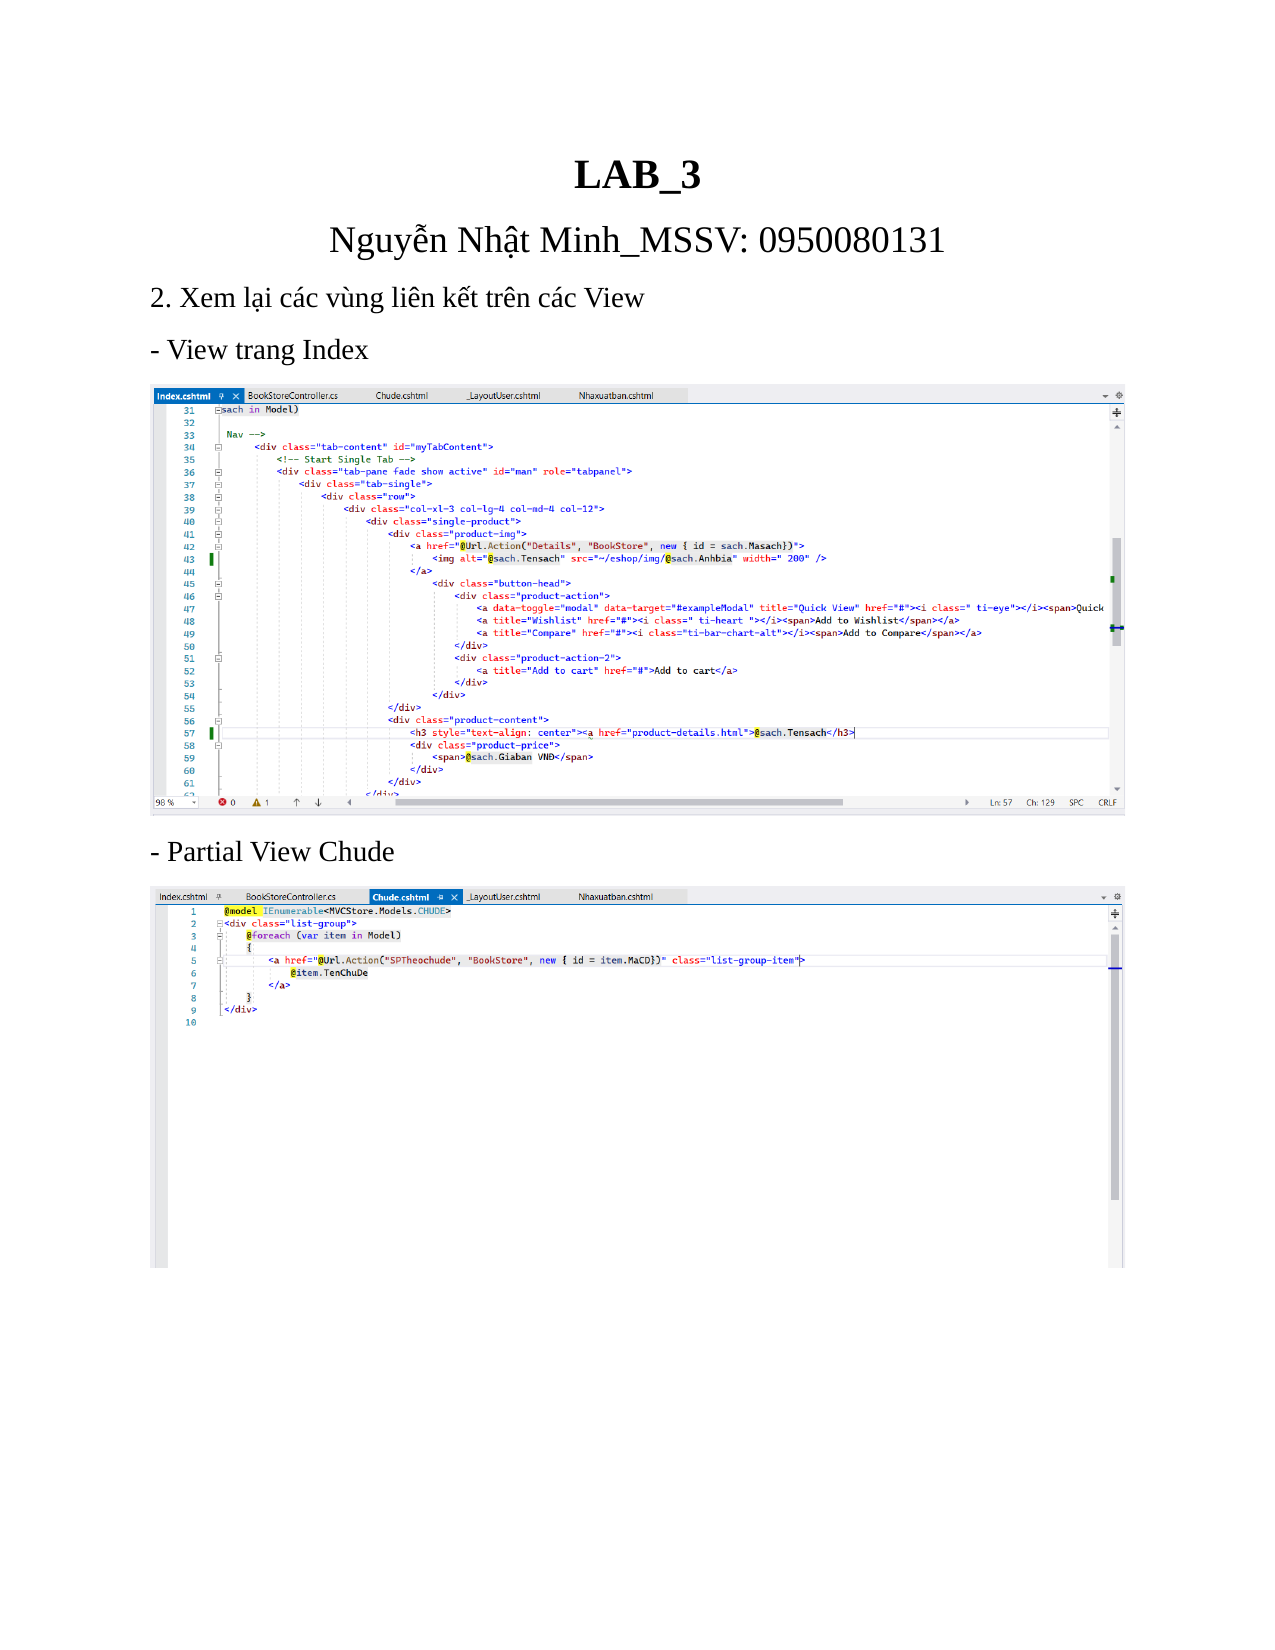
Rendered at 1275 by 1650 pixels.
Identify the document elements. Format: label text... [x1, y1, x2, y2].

text LAB_3 [150, 150, 1125, 198]
picture [150, 886, 1125, 1268]
text Nguyễn Nhật Minh_MSSV: 0950080131 [150, 217, 1125, 261]
text - Partial View Chude [150, 834, 1125, 867]
picture [150, 384, 1125, 816]
text - View trang Index [150, 332, 1125, 365]
text 2. Xem lại các vùng liên kết trên các View [150, 280, 1125, 313]
